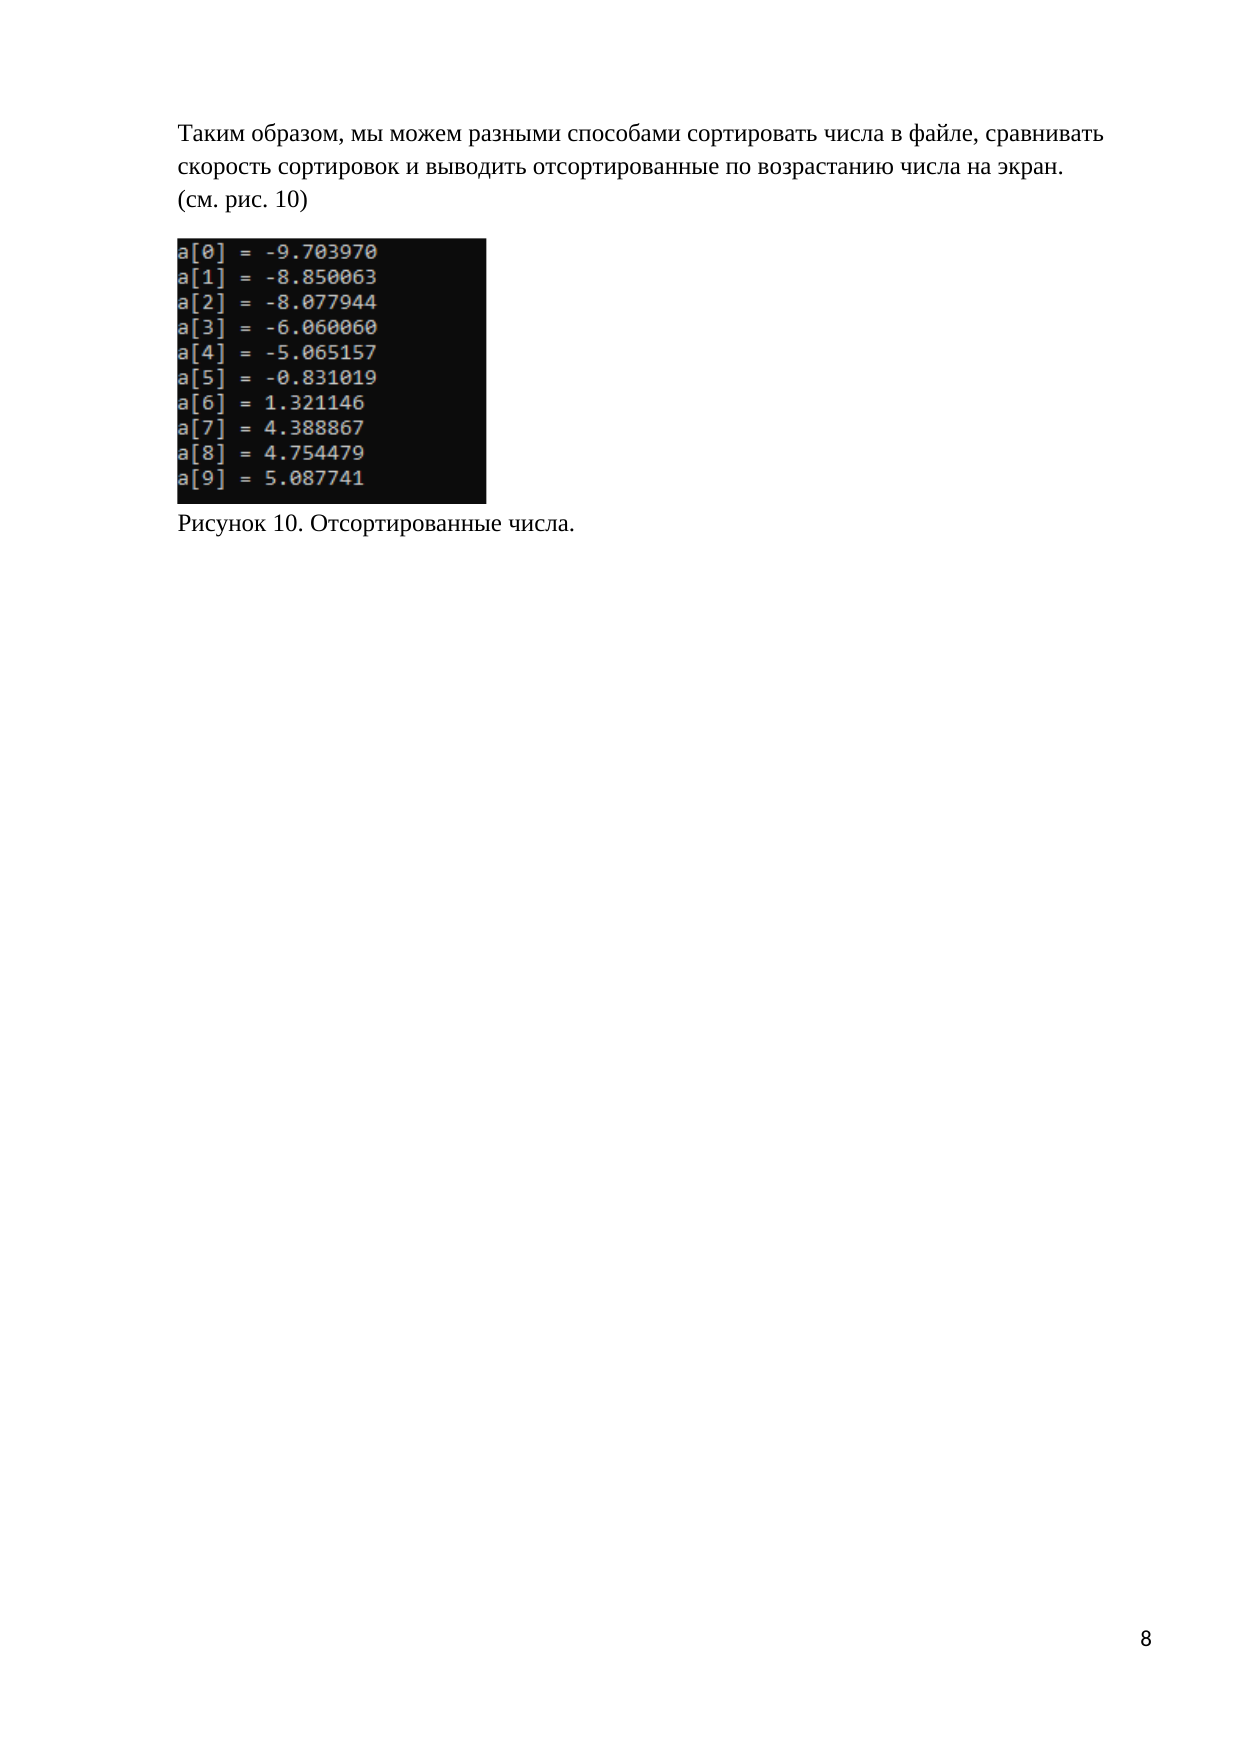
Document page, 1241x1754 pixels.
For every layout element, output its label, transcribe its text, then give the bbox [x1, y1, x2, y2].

text (см. рис. 10) [177, 184, 1152, 213]
text Рисунок 10. Отсортированные числа. [177, 508, 1152, 537]
picture [177, 238, 487, 504]
text Таким образом, мы можем разными способами сортировать числа в файле, сравнивать скорость сортировок и выводить отсортированные по возрастанию числа на экран. [177, 118, 1152, 180]
